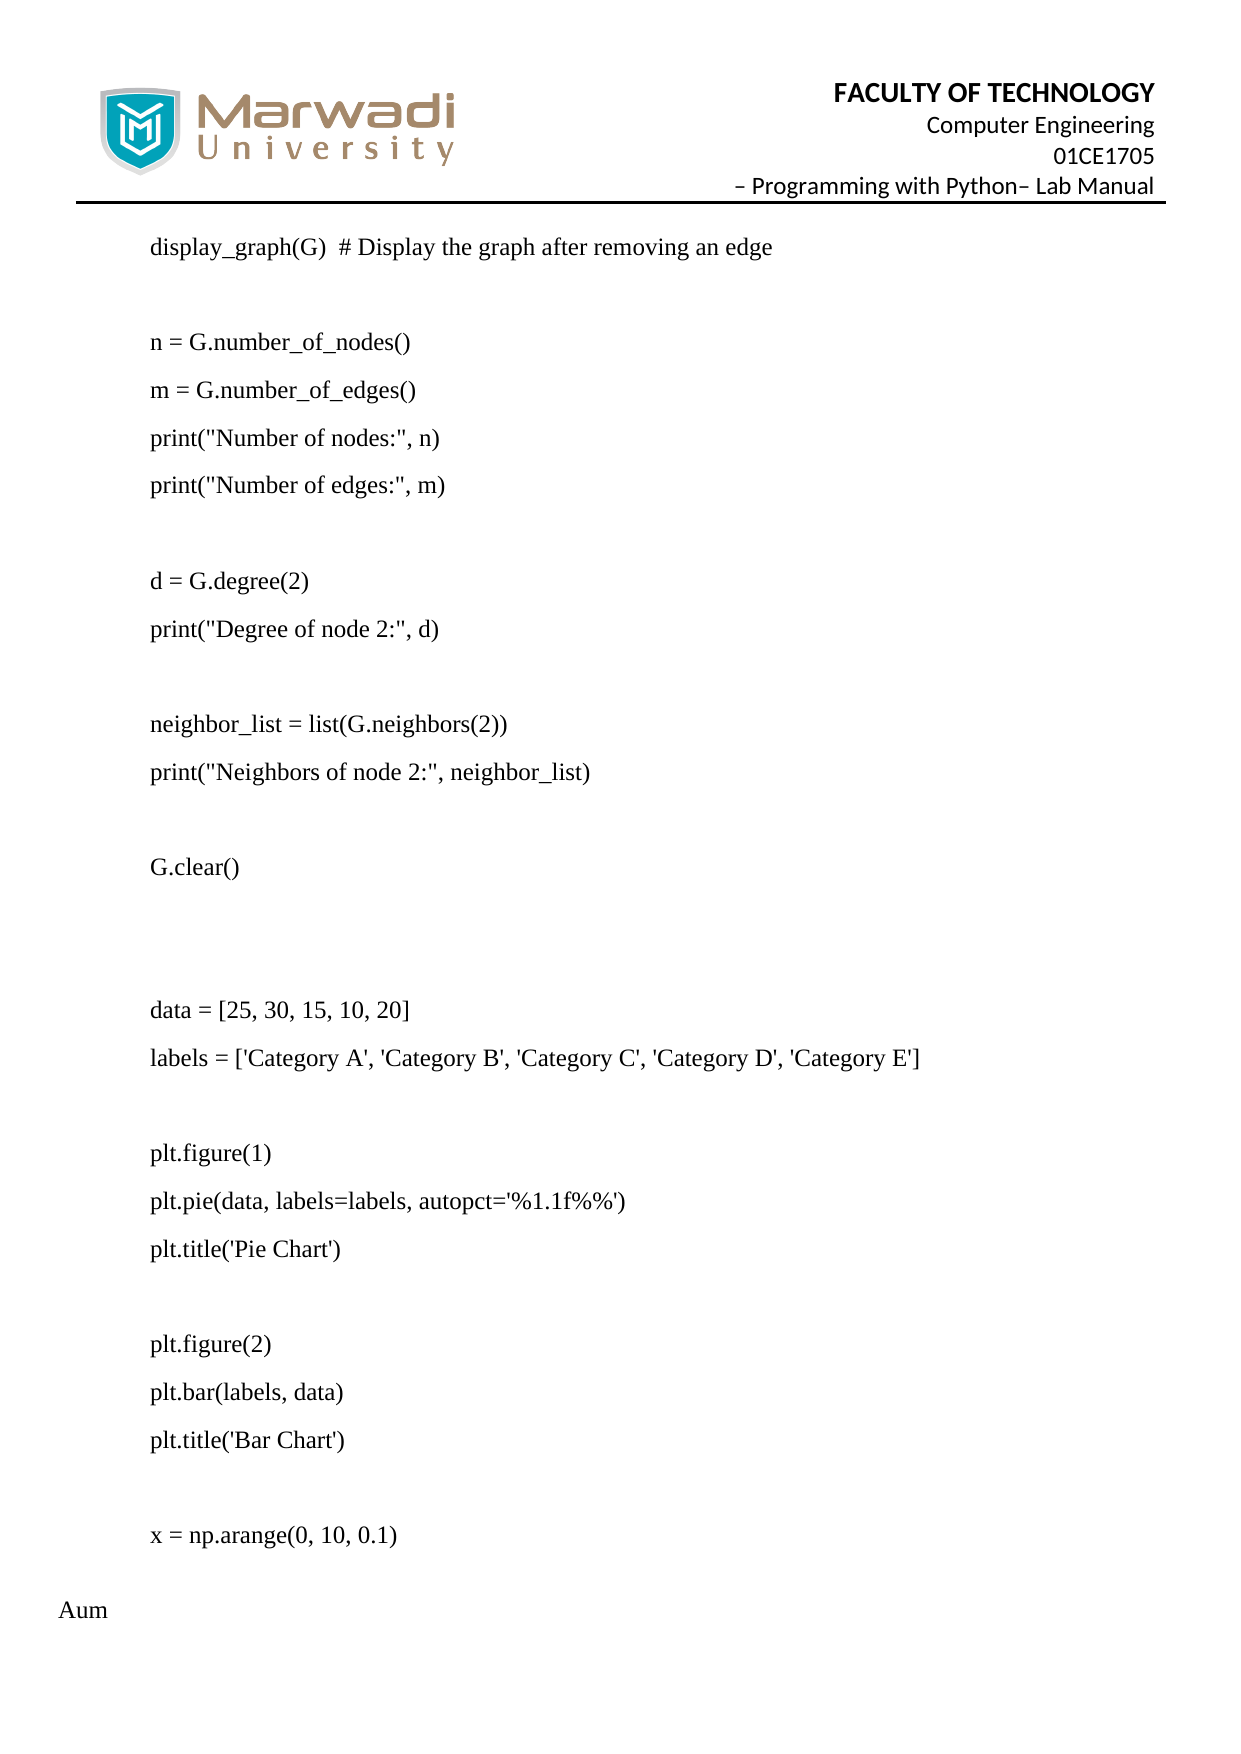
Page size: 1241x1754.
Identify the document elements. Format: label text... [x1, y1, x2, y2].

text plt.title('Bar Chart') [150, 1425, 1090, 1453]
text x = np.arange(0, 10, 0.1) [150, 1520, 1090, 1549]
text m = G.number_of_edges() [150, 375, 1090, 404]
text data = [25, 30, 15, 10, 20] [150, 995, 1090, 1024]
text print("Number of nodes:", n) [150, 423, 1090, 452]
text n = G.number_of_nodes() [150, 327, 1090, 356]
text G.clear() [150, 852, 1090, 881]
text plt.bar(labels, data) [150, 1377, 1090, 1406]
text plt.pie(data, labels=labels, autopct='%1.1f%%') [150, 1186, 1090, 1215]
picture [87, 73, 466, 187]
text display_graph(G) # Display the graph after removing an edge [150, 232, 1090, 261]
text labels = ['Category A', 'Category B', 'Category C', 'Category D', 'Category E'] [150, 1043, 1090, 1072]
text plt.title('Pie Chart') [150, 1234, 1090, 1263]
text plt.figure(1) [150, 1138, 1090, 1167]
text print("Neighbors of node 2:", neighbor_list) [150, 757, 1090, 786]
text plt.figure(2) [150, 1329, 1090, 1358]
text neighbor_list = list(G.neighbors(2)) [150, 709, 1090, 738]
text print("Number of edges:", m) [150, 471, 1090, 499]
text print("Degree of node 2:", d) [150, 614, 1090, 642]
text d = G.degree(2) [150, 566, 1090, 595]
